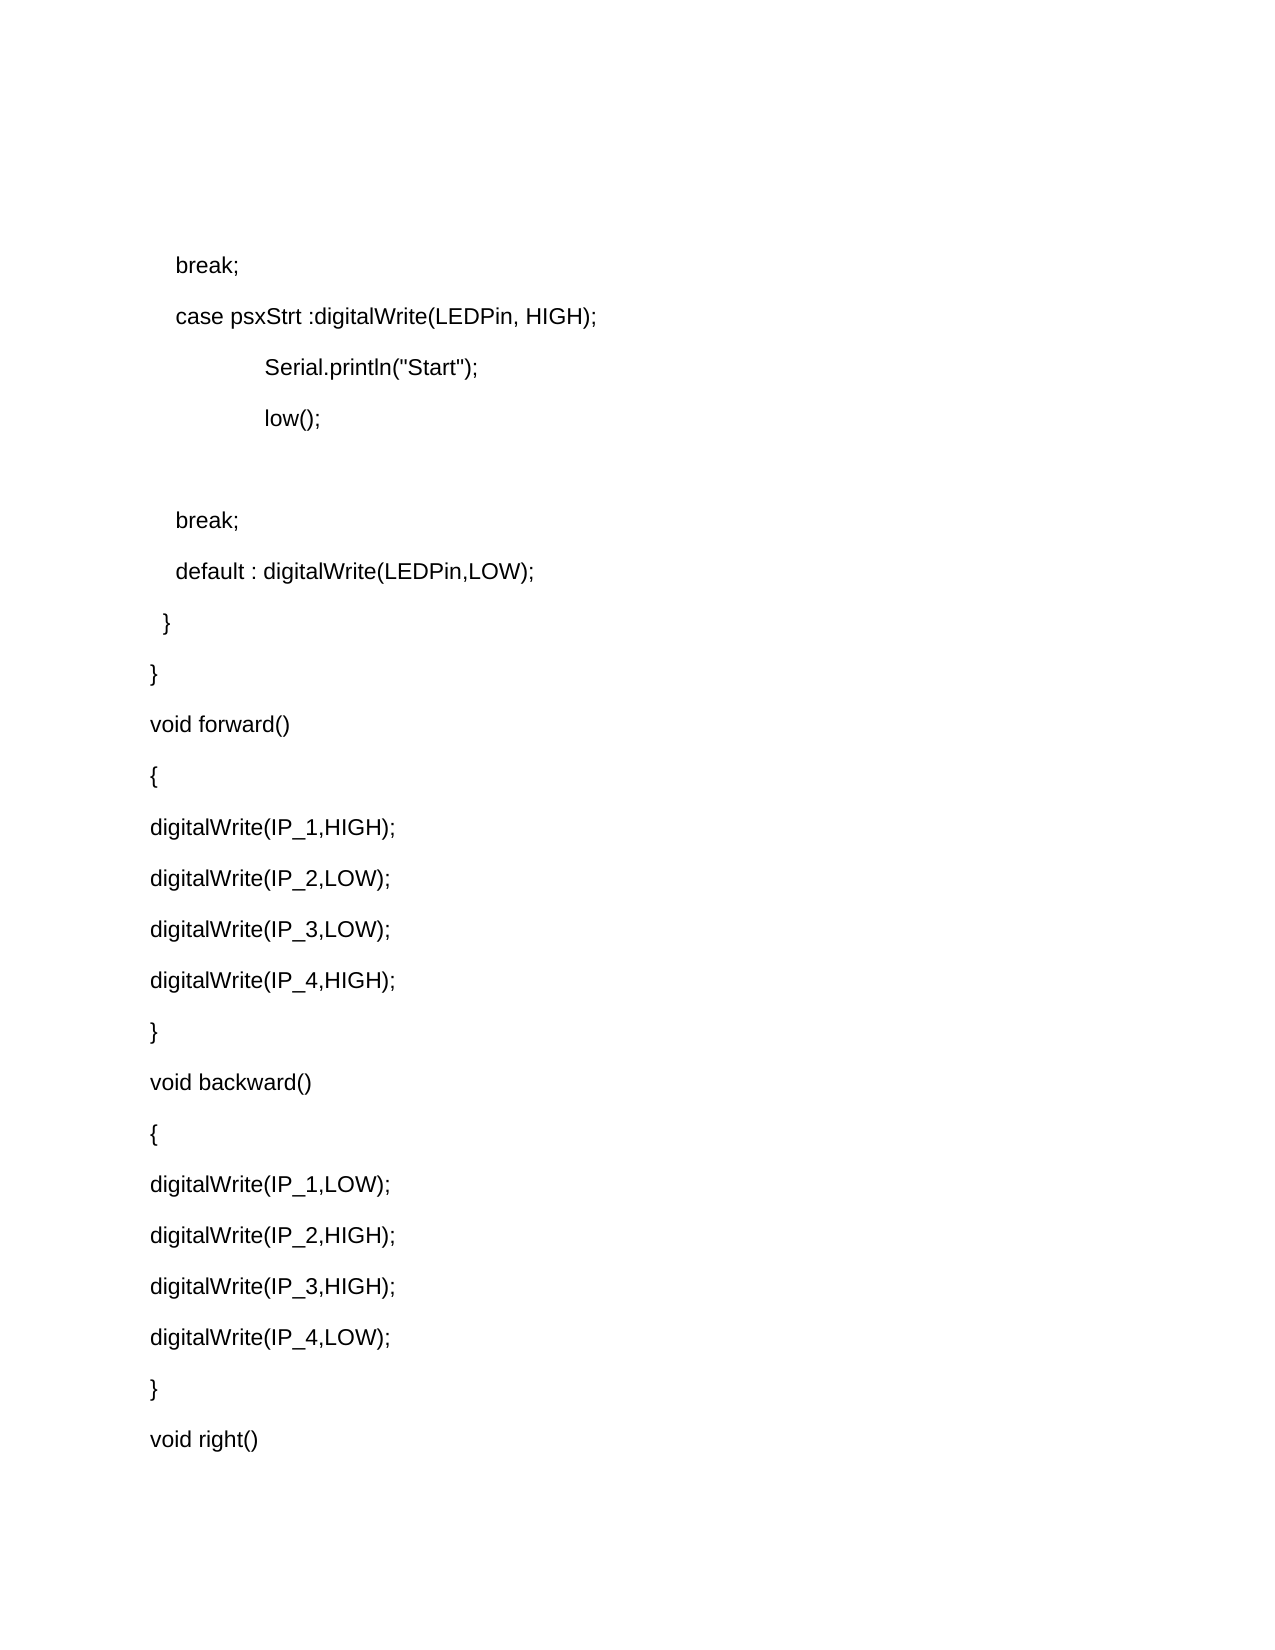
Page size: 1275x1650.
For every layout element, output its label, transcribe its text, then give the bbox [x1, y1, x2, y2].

text digitalWrite(IP_1,HIGH); [150, 813, 1125, 840]
text digitalWrite(IP_1,LOW); [150, 1171, 1125, 1197]
text } [150, 609, 1125, 636]
text } [150, 1018, 1125, 1044]
text digitalWrite(IP_3,LOW); [150, 916, 1125, 942]
text break; [150, 507, 1125, 534]
text { [150, 1120, 1125, 1146]
text digitalWrite(IP_3,HIGH); [150, 1273, 1125, 1299]
text } [150, 1375, 1125, 1401]
text void backward() [150, 1069, 1125, 1095]
text } [150, 660, 1125, 687]
text void forward() [150, 711, 1125, 738]
text Serial.println("Start"); [150, 354, 1125, 381]
text break; [150, 252, 1125, 278]
text low(); [150, 405, 1125, 432]
text digitalWrite(IP_4,LOW); [150, 1324, 1125, 1350]
text void right() [150, 1426, 1125, 1452]
text case psxStrt :digitalWrite(LEDPin, HIGH); [150, 303, 1125, 329]
text { [150, 762, 1125, 789]
text digitalWrite(IP_4,HIGH); [150, 967, 1125, 993]
text digitalWrite(IP_2,HIGH); [150, 1222, 1125, 1248]
text default : digitalWrite(LEDPin,LOW); [150, 558, 1125, 585]
text digitalWrite(IP_2,LOW); [150, 864, 1125, 891]
